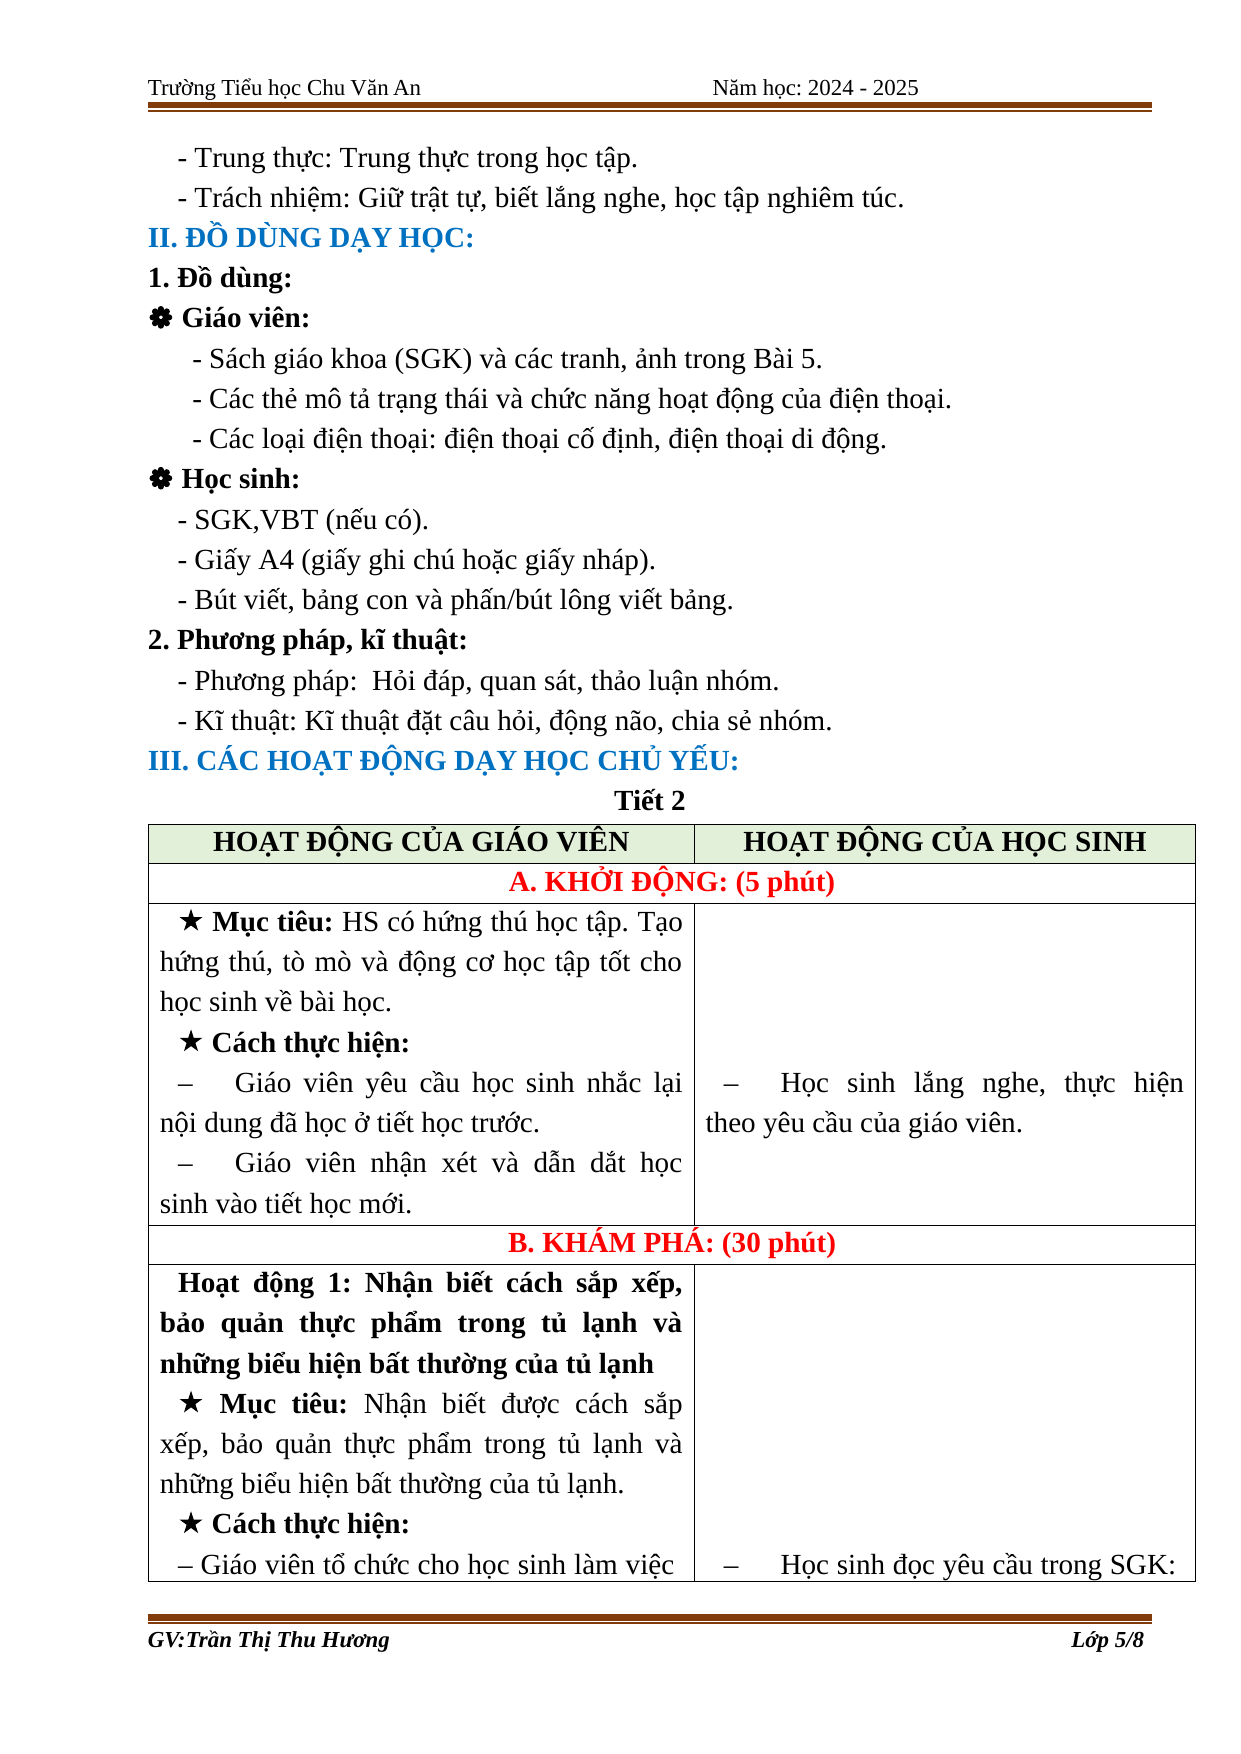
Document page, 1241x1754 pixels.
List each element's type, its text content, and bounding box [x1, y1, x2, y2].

table_cell Mục tiêu: HS có hứng thú học tập. Tạo hứng thú, tò mò và động cơ học tập tốt cho học sinh về bài học. Cách thực hiện: – Giáo viên yêu cầu học sinh nhắc lại nội dung đã học ở tiết học trước. – Giáo viên nhận xét và dẫn dắt học sinh vào tiết học mới. [149, 904, 694, 1224]
text 1. Đồ dùng: [148, 260, 1152, 294]
table_cell B. KHÁM PHÁ: (30 phút) [149, 1226, 1195, 1264]
text III. CÁC HOẠT ĐỘNG DẠY HỌC CHỦ YẾU: [148, 743, 1152, 777]
text Học sinh: [148, 461, 1152, 495]
text - SGK,VBT (nếu có). [177, 502, 1152, 535]
table_cell A. KHỞI ĐỘNG: (5 phút) [149, 864, 1195, 903]
text - Phương pháp: Hỏi đáp, quan sát, thảo luận nhóm. [177, 663, 1152, 696]
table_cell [695, 1265, 1195, 1581]
text II. ĐỒ DÙNG DẠY HỌC: [148, 220, 1152, 254]
text - Giấy A4 (giấy ghi chú hoặc giấy nháp). [177, 542, 1152, 576]
text 2. Phương pháp, kĩ thuật: [148, 622, 1152, 656]
text - Các thẻ mô tả trạng thái và chức năng hoạt động của điện thoại. [177, 381, 1152, 414]
table_cell – Học sinh lắng nghe, thực hiện theo yêu cầu của giáo viên. [695, 904, 1195, 1224]
text - Bút viết, bảng con và phấn/bút lông viết bảng. [177, 582, 1152, 616]
text - Trách nhiệm: Giữ trật tự, biết lắng nghe, học tập nghiêm túc. [177, 180, 1152, 213]
text - Trung thực: Trung thực trong học tập. [177, 140, 1152, 173]
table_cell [149, 1265, 694, 1581]
text Giáo viên: [148, 301, 1152, 334]
text - Sách giáo khoa (SGK) và các tranh, ảnh trong Bài 5. [177, 341, 1152, 374]
text - Kĩ thuật: Kĩ thuật đặt câu hỏi, động não, chia sẻ nhóm. [177, 703, 1152, 736]
text Tiết 2 [148, 783, 1152, 817]
table_header HOẠT ĐỘNG CỦA GIÁO VIÊN [149, 825, 694, 863]
text - Các loại điện thoại: điện thoại cố định, điện thoại di động. [177, 421, 1152, 455]
table_header HOẠT ĐỘNG CỦA HỌC SINH [695, 825, 1195, 863]
